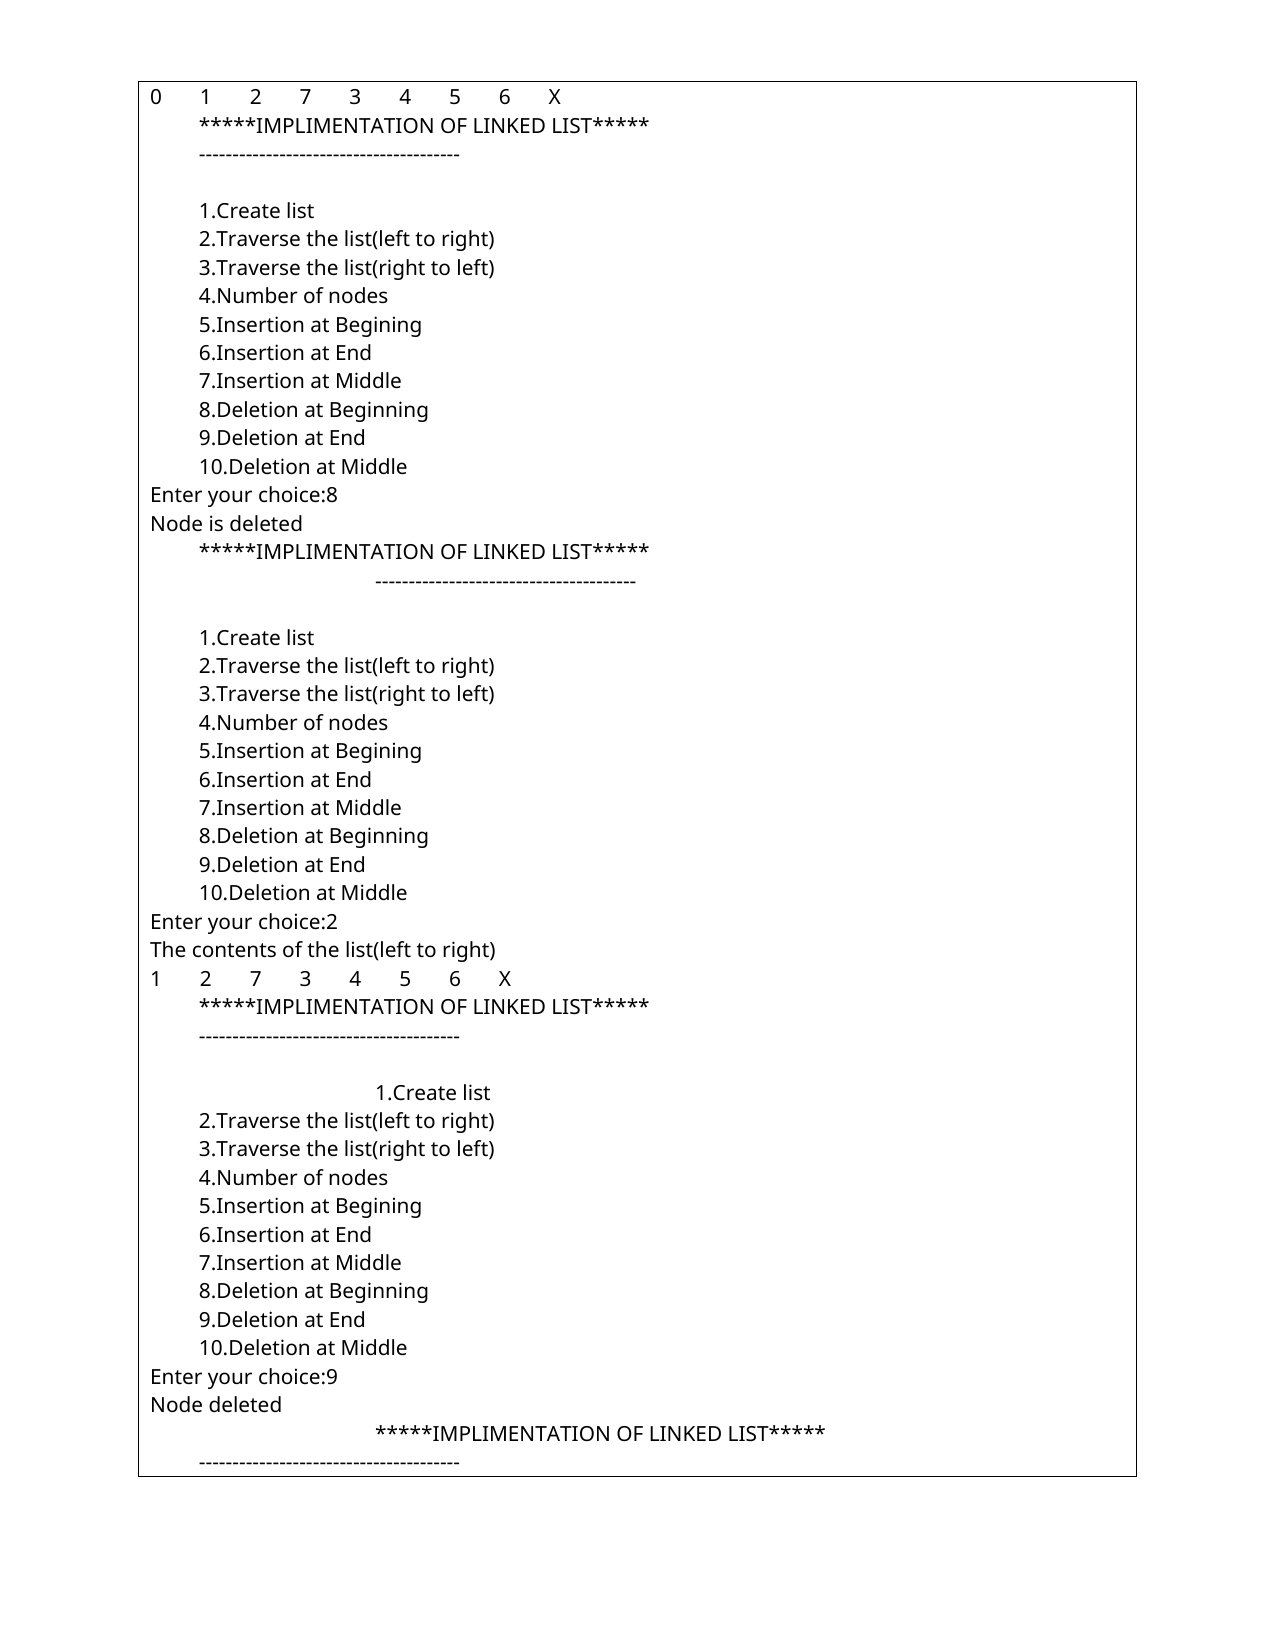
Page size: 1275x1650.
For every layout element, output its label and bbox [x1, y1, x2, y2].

table_cell [139, 82, 1136, 1476]
